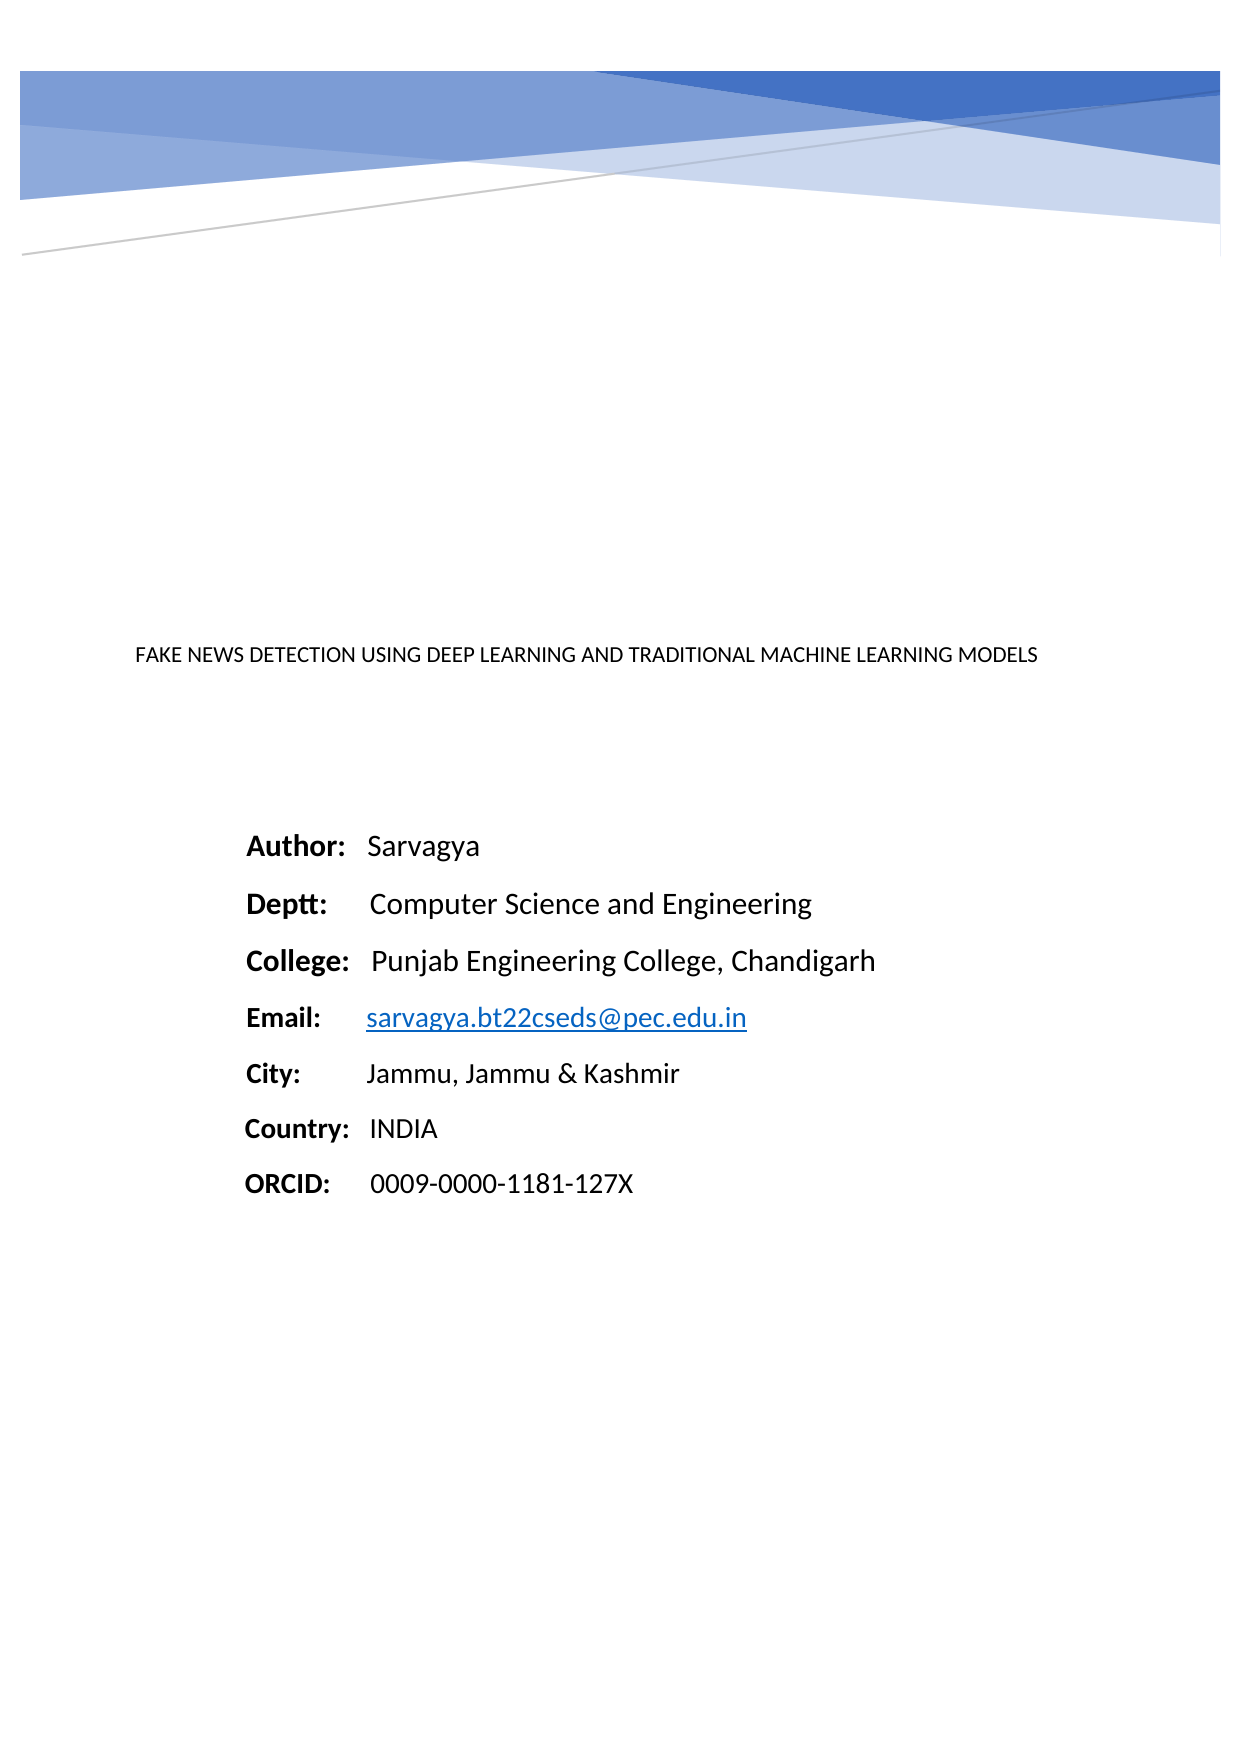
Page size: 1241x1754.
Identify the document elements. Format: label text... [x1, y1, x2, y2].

text ORCID: 0009-0000-1181-127X [150, 1165, 1090, 1201]
text Deptt: Computer Science and Engineering [150, 884, 1090, 922]
text Email: sarvagya.bt22cseds@pec.edu.in [150, 999, 1090, 1035]
text City: Jammu, Jammu & Kashmir [150, 1055, 1090, 1090]
picture [20, 71, 1221, 271]
text Author: Sarvagya [150, 826, 1090, 864]
text Country: INDIA [150, 1110, 1090, 1145]
text College: Punjab Engineering College, Chandigarh [150, 942, 1090, 980]
